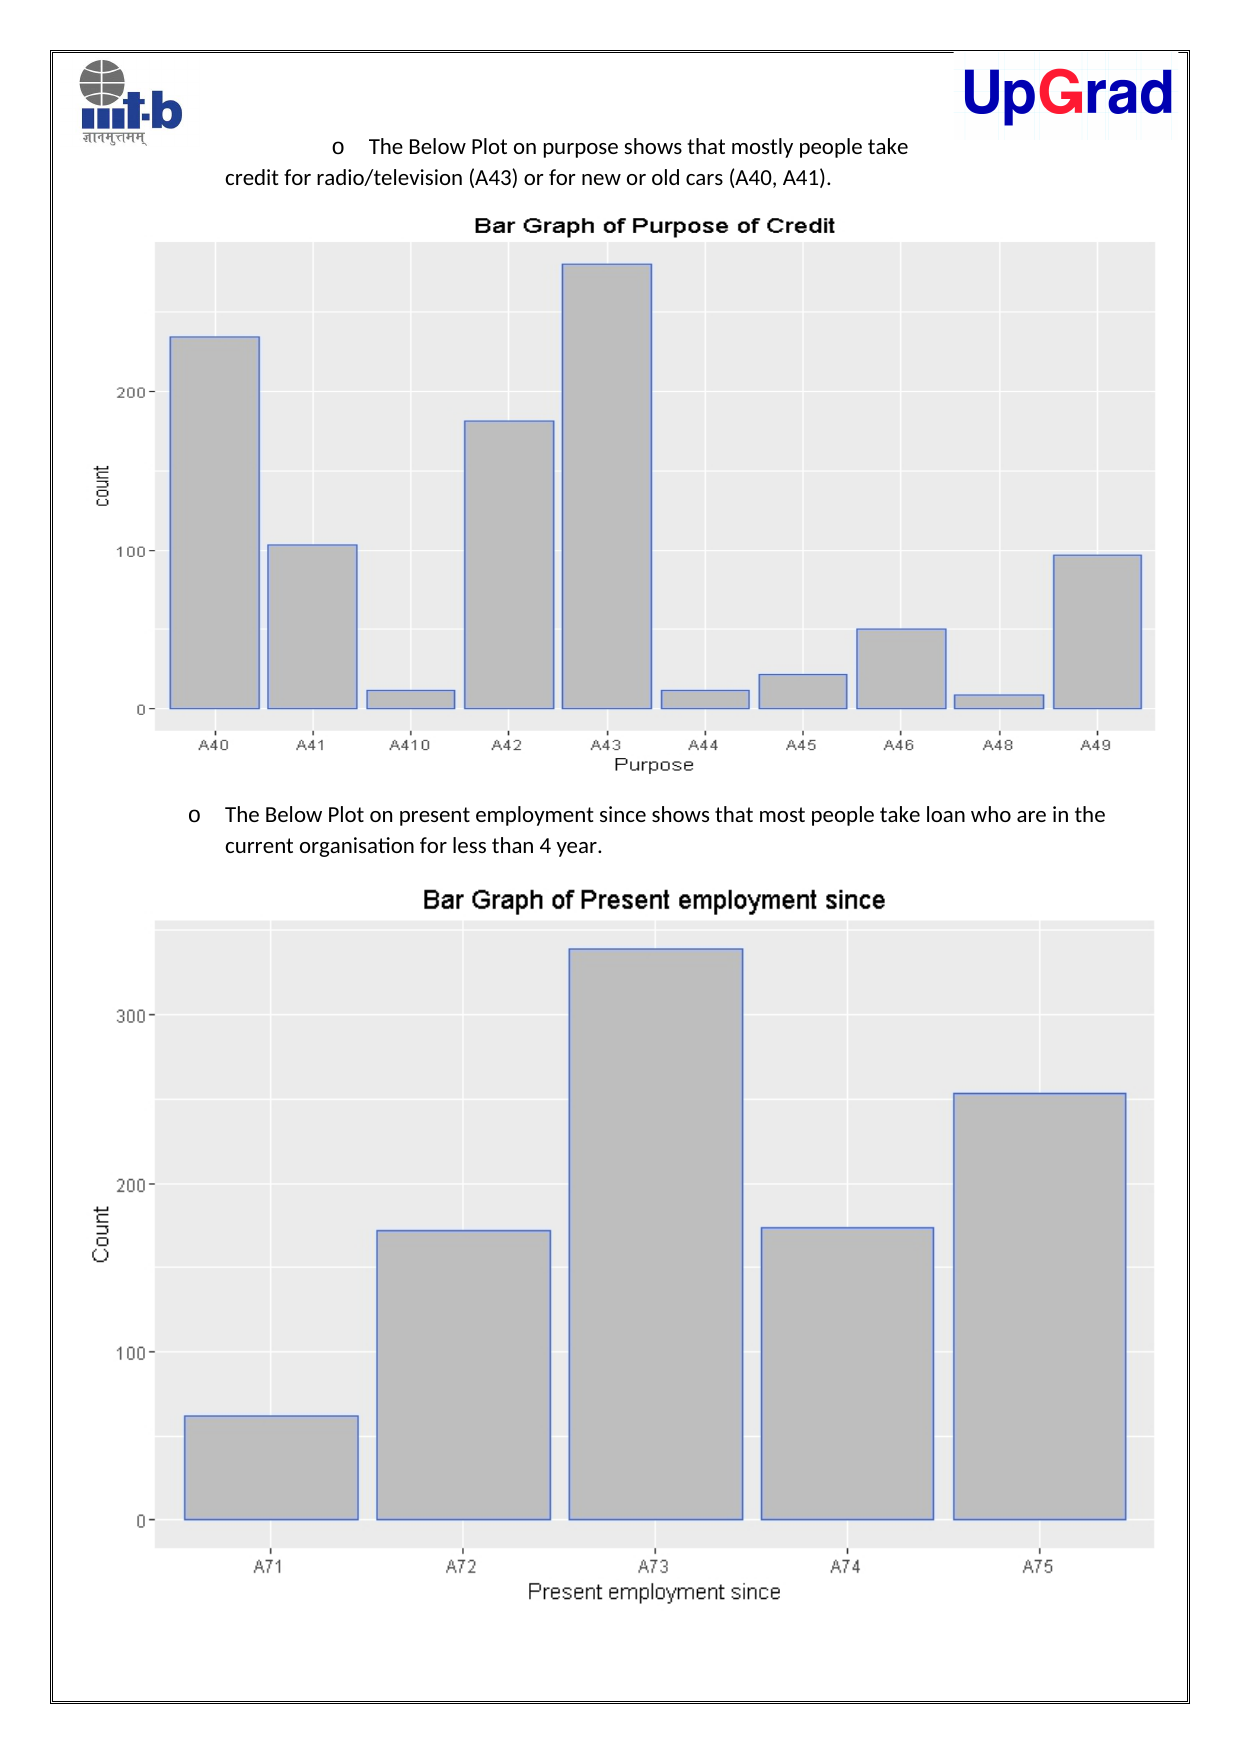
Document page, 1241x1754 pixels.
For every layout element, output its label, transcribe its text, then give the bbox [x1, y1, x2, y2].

picture [75, 878, 1162, 1609]
list The Below Plot on purpose shows that mostly people take credit for radio/television (A43) or for new or old cars (A40, A41). [187, 132, 1165, 191]
picture [60, 57, 200, 147]
picture [75, 208, 1162, 777]
picture [953, 52, 1179, 140]
